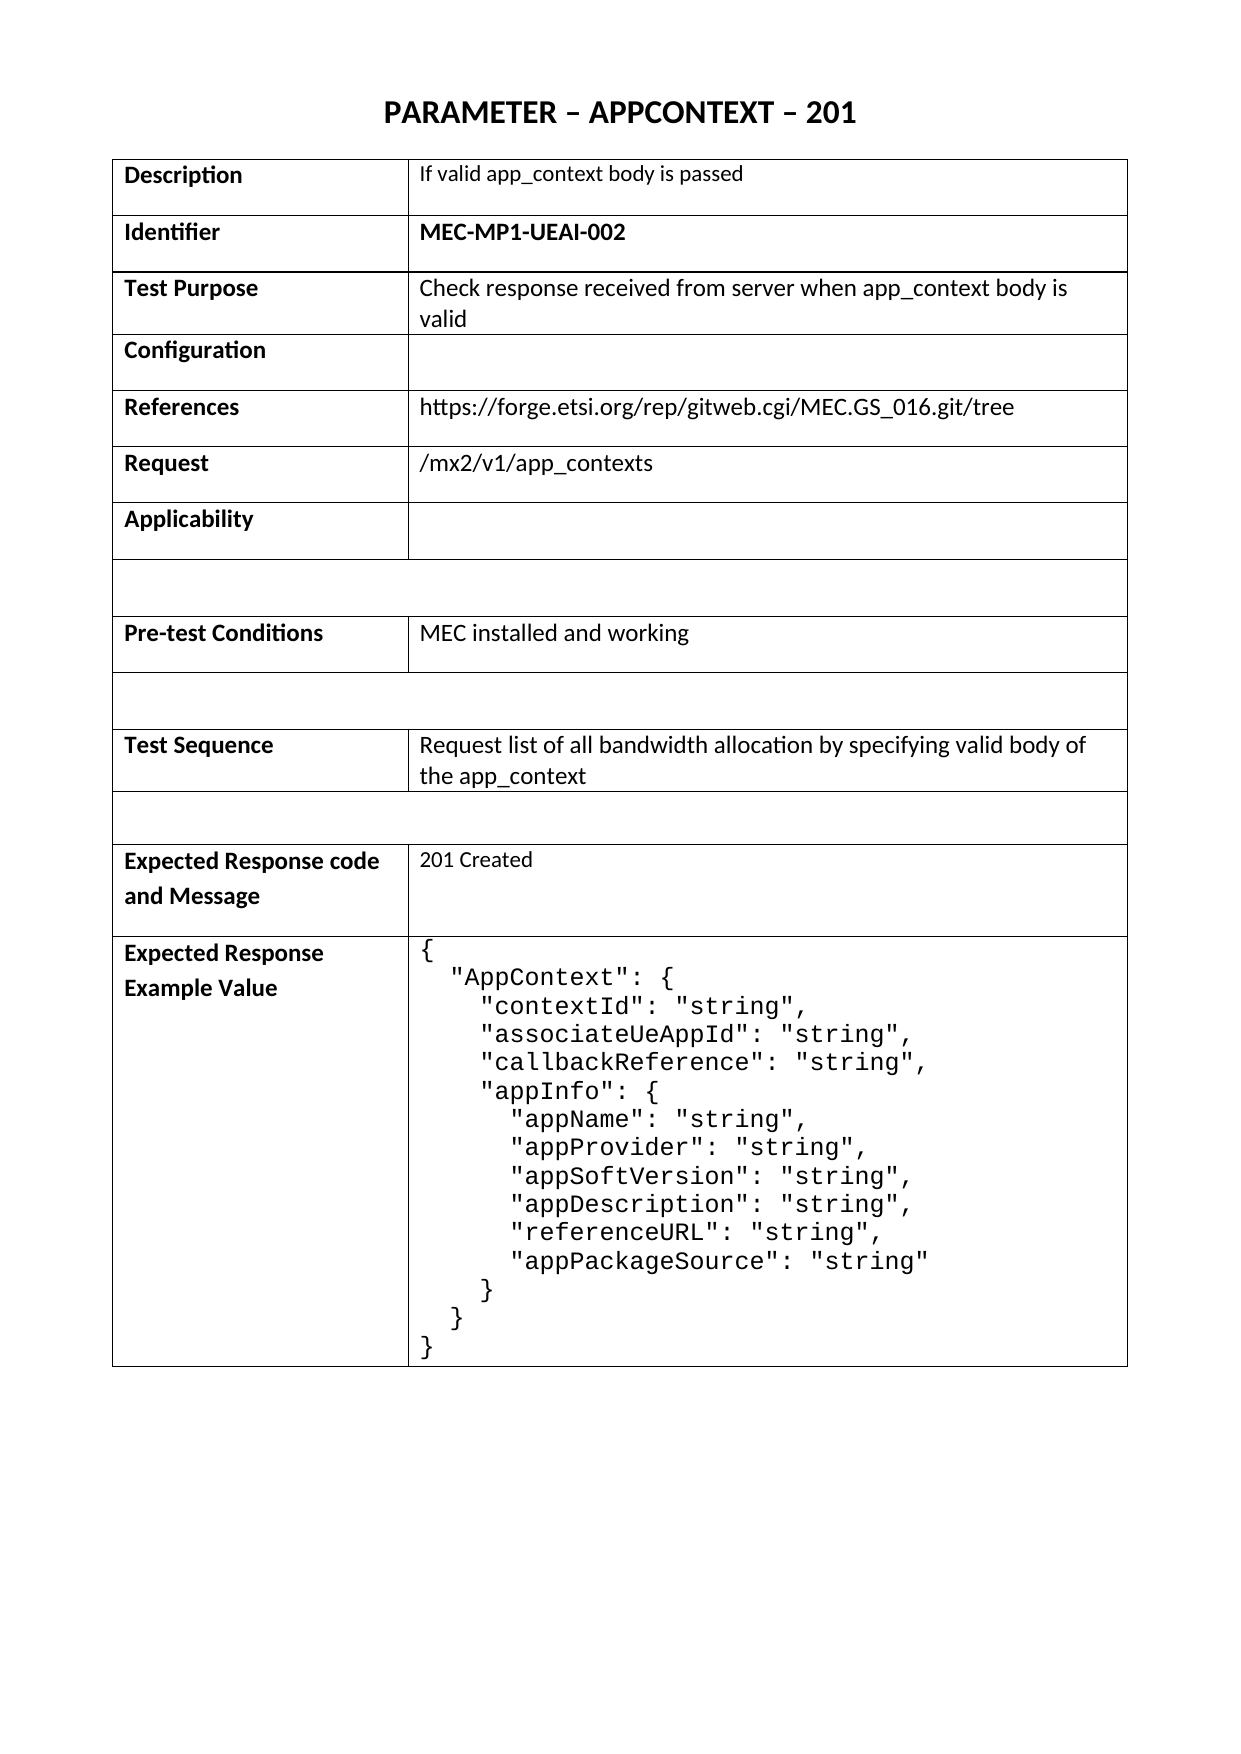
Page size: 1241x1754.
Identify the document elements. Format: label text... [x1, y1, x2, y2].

table_cell References [113, 391, 408, 446]
table_cell Expected Response Example Value [113, 937, 408, 1366]
table_cell Test Sequence [113, 730, 408, 791]
table_cell { "AppContext": { "contextId": "string", "associateUeAppId": "string", "callbackReference": "string", "appInfo": { "appName": "string", "appProvider": "string", "appSoftVersion": "string", "appDescription": "string", "referenceURL": "string", "appPackageSource": "string" } } } [409, 937, 1127, 1366]
table_cell https://forge.etsi.org/rep/gitweb.cgi/MEC.GS_016.git/tree [409, 391, 1127, 446]
table_cell [409, 503, 1127, 559]
table_cell Test Purpose [113, 273, 408, 333]
text PARAMETER – APPCONTEXT – 201 [89, 91, 1152, 132]
table_cell Expected Response code and Message [113, 845, 408, 936]
table_cell /mx2/v1/app_contexts [409, 447, 1127, 502]
table_cell Check response received from server when app_context body is valid [409, 273, 1127, 333]
table_cell Configuration [113, 335, 408, 390]
table_cell [113, 560, 1127, 616]
table_cell [113, 673, 1127, 728]
table_cell Request [113, 447, 408, 502]
table_cell Request list of all bandwidth allocation by specifying valid body of the app_context [409, 730, 1127, 791]
table_cell MEC installed and working [409, 617, 1127, 672]
table_cell Applicability [113, 503, 408, 559]
table_cell [409, 335, 1127, 390]
table_cell 201 Created [409, 845, 1127, 936]
table_cell [113, 792, 1127, 844]
table_header If valid app_context body is passed [409, 160, 1127, 215]
table_cell Identifier [113, 216, 408, 271]
table_cell Pre-test Conditions [113, 617, 408, 672]
table_header Description [113, 160, 408, 215]
table_cell MEC-MP1-UEAI-002 [409, 216, 1127, 271]
